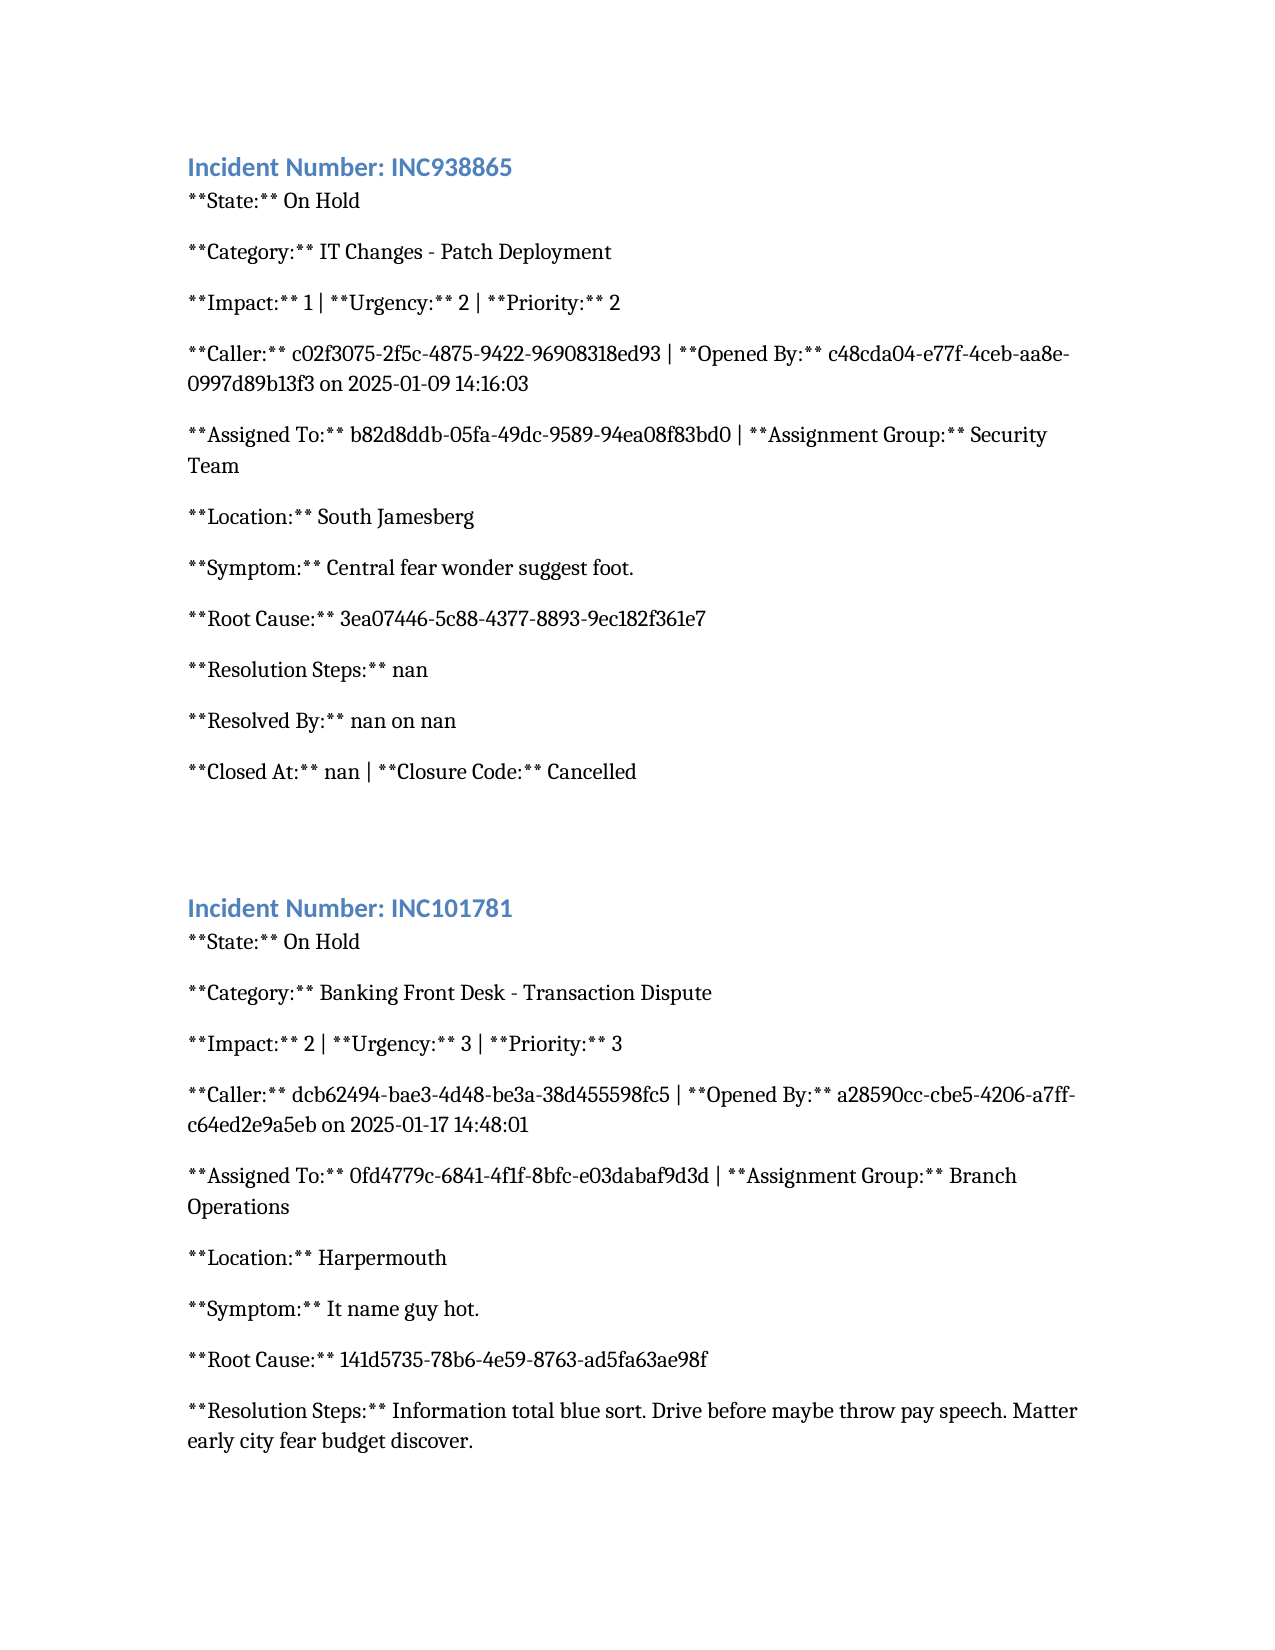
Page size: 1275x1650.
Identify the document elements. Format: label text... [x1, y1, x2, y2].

text **Category:** IT Changes - Patch Deployment [187, 239, 1087, 265]
subtitle Incident Number: INC938865 [187, 150, 1087, 183]
text **Assigned To:** b82d8ddb-05fa-49dc-9589-94ea08f83bd0 | **Assignment Group:** Security Team [187, 422, 1087, 479]
text **Resolution Steps:** Information total blue sort. Drive before maybe throw pay speech. Matter early city fear budget discover. [187, 1398, 1087, 1454]
text **Root Cause:** 3ea07446-5c88-4377-8893-9ec182f361e7 [187, 606, 1087, 632]
text **State:** On Hold [187, 929, 1087, 955]
text **Location:** South Jamesberg [187, 503, 1087, 530]
text **Resolved By:** nan on nan [187, 708, 1087, 734]
text **Resolution Steps:** nan [187, 657, 1087, 683]
text **Impact:** 1 | **Urgency:** 2 | **Priority:** 2 [187, 290, 1087, 316]
text **Root Cause:** 141d5735-78b6-4e59-8763-ad5fa63ae98f [187, 1347, 1087, 1373]
text **Impact:** 2 | **Urgency:** 3 | **Priority:** 3 [187, 1031, 1087, 1057]
text **Category:** Banking Front Desk - Transaction Dispute [187, 980, 1087, 1006]
text **Symptom:** Central fear wonder suggest foot. [187, 554, 1087, 581]
text **Caller:** dcb62494-bae3-4d48-be3a-38d455598fc5 | **Opened By:** a28590cc-cbe5-4206-a7ff-c64ed2e9a5eb on 2025-01-17 14:48:01 [187, 1082, 1087, 1139]
text **Assigned To:** 0fd4779c-6841-4f1f-8bfc-e03dabaf9d3d | **Assignment Group:** Branch Operations [187, 1163, 1087, 1220]
text **Caller:** c02f3075-2f5c-4875-9422-96908318ed93 | **Opened By:** c48cda04-e77f-4ceb-aa8e-0997d89b13f3 on 2025-01-09 14:16:03 [187, 341, 1087, 398]
text **Closed At:** nan | **Closure Code:** Cancelled [187, 759, 1087, 785]
text **Symptom:** It name guy hot. [187, 1296, 1087, 1322]
text **Location:** Harpermouth [187, 1244, 1087, 1271]
text **State:** On Hold [187, 188, 1087, 214]
subtitle Incident Number: INC101781 [187, 891, 1087, 924]
